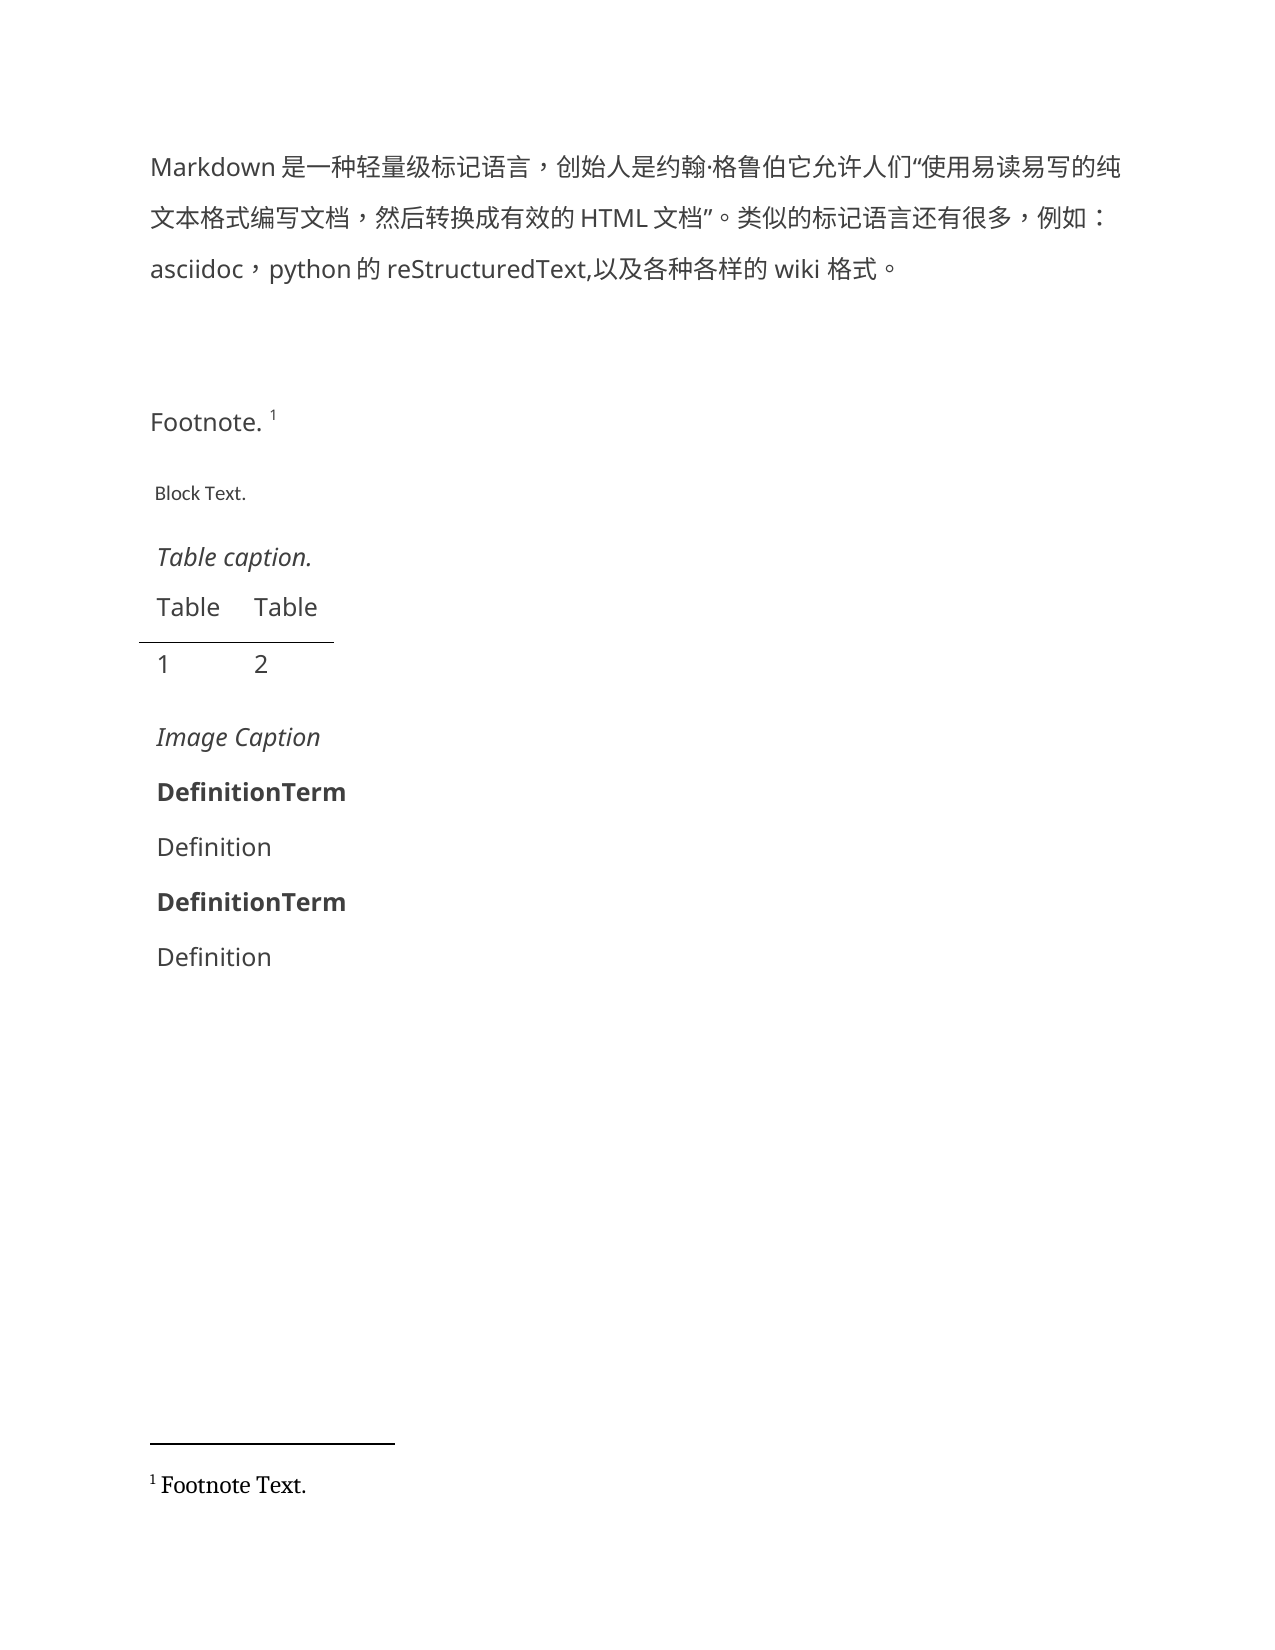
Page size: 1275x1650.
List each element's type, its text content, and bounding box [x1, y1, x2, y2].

text Definition [150, 829, 1125, 864]
text Block Text. [150, 480, 1125, 506]
table_cell 2 [236, 643, 334, 699]
text Definition [150, 939, 1125, 973]
text DefinitionTerm [150, 884, 1125, 918]
text Markdown是一种轻量级标记语言，创始人是约翰·格鲁伯它允许人们“使用易读易写的纯文本格式编写文档，然后转换成有效的HTML文档”。类似的标记语言还有很多，例如：asciidoc，python的reStructuredText,以及各种各样的 wiki 格式。 [150, 150, 1125, 286]
table_cell 1 [139, 643, 236, 699]
table_header Table [139, 586, 236, 642]
text DefinitionTerm [150, 775, 1125, 809]
text Table caption. [150, 539, 1125, 573]
text Footnote. [150, 404, 1125, 438]
table_header Table [236, 586, 334, 642]
text Image Caption [150, 720, 1125, 754]
